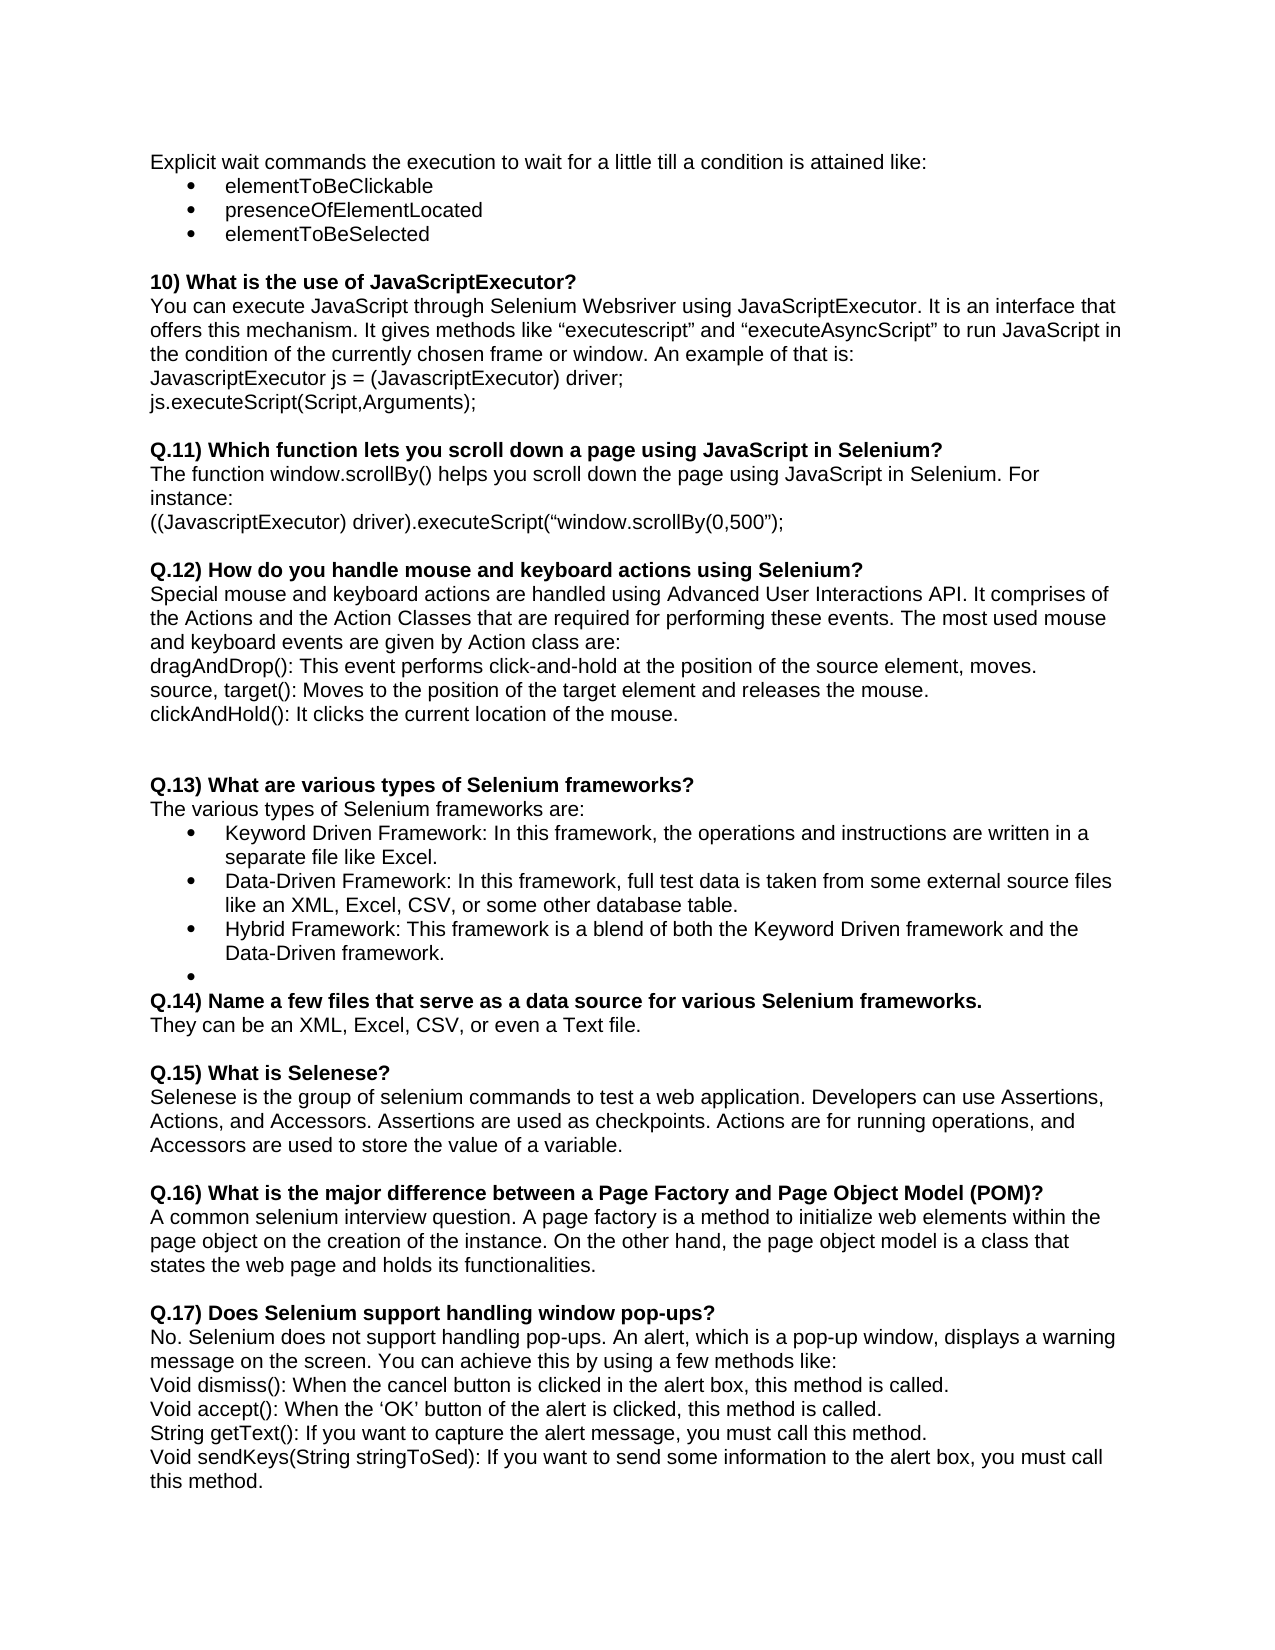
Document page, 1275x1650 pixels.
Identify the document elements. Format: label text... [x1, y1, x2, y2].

text source, target(): Moves to the position of the target element and releases the mouse. [150, 677, 1125, 701]
text Void sendKeys(String stringToSed): If you want to send some information to the alert box, you must call this method. [150, 1444, 1125, 1492]
text Q.16) What is the major difference between a Page Factory and Page Object Model (POM)? [150, 1181, 1125, 1205]
list Keyword Driven Framework: In this framework, the operations and instructions are written in a separate file like Excel. [187, 821, 1125, 869]
text They can be an XML, Excel, CSV, or even a Text file. [150, 1013, 1125, 1037]
text Q.13) What are various types of Selenium frameworks? [150, 773, 1125, 797]
text Selenese is the group of selenium commands to test a web application. Developers can use Assertions, Actions, and Accessors. Assertions are used as checkpoints. Actions are for running operations, and Accessors are used to store the value of a variable. [150, 1085, 1125, 1157]
text ((JavascriptExecutor) driver).executeScript(“window.scrollBy(0,500”); [150, 510, 1125, 534]
text Q.17) Does Selenium support handling window pop-ups? [150, 1301, 1125, 1325]
text Special mouse and keyboard actions are handled using Advanced User Interactions API. It comprises of the Actions and the Action Classes that are required for performing these events. The most used mouse and keyboard events are given by Action class are: [150, 582, 1125, 653]
text js.executeScript(Script,Arguments); [150, 390, 1125, 414]
text Q.11) Which function lets you scroll down a page using JavaScript in Selenium? [150, 438, 1125, 462]
text 10) What is the use of JavaScriptExecutor? [150, 270, 1125, 294]
text Q.14) Name a few files that serve as a data source for various Selenium frameworks. [150, 989, 1125, 1013]
text A common selenium interview question. A page factory is a method to initialize web elements within the page object on the creation of the instance. On the other hand, the page object model is a class that states the web page and holds its functionalities. [150, 1205, 1125, 1277]
text Void dismiss(): When the cancel button is clicked in the alert box, this method is called. [150, 1373, 1125, 1397]
text You can execute JavaScript through Selenium Websriver using JavaScriptExecutor. It is an interface that offers this mechanism. It gives methods like “executescript” and “executeAsyncScript” to run JavaScript in the condition of the currently chosen frame or window. An example of that is: [150, 294, 1125, 366]
list Hybrid Framework: This framework is a blend of both the Keyword Driven framework and the Data-Driven framework. [187, 917, 1125, 965]
text Explicit wait commands the execution to wait for a little till a condition is attained like: [150, 150, 1125, 174]
text The function window.scrollBy() helps you scroll down the page using JavaScript in Selenium. For instance: [150, 462, 1125, 510]
text clickAndHold(): It clicks the current location of the mouse. [150, 701, 1125, 725]
list elementToBeSelected [187, 222, 1125, 246]
text JavascriptExecutor js = (JavascriptExecutor) driver; [150, 366, 1125, 390]
text Void accept(): When the ‘OK’ button of the alert is clicked, this method is called. [150, 1397, 1125, 1421]
list presenceOfElementLocated [187, 198, 1125, 222]
text Q.15) What is Selenese? [150, 1061, 1125, 1085]
text No. Selenium does not support handling pop-ups. An alert, which is a pop-up window, displays a warning message on the screen. You can achieve this by using a few methods like: [150, 1325, 1125, 1373]
text Q.12) How do you handle mouse and keyboard actions using Selenium? [150, 558, 1125, 582]
list Data-Driven Framework: In this framework, full test data is taken from some external source files like an XML, Excel, CSV, or some other database table. [187, 869, 1125, 917]
list elementToBeClickable [187, 174, 1125, 198]
text The various types of Selenium frameworks are: [150, 797, 1125, 821]
text dragAndDrop(): This event performs click-and-hold at the position of the source element, moves. [150, 653, 1125, 677]
text String getText(): If you want to capture the alert message, you must call this method. [150, 1421, 1125, 1444]
